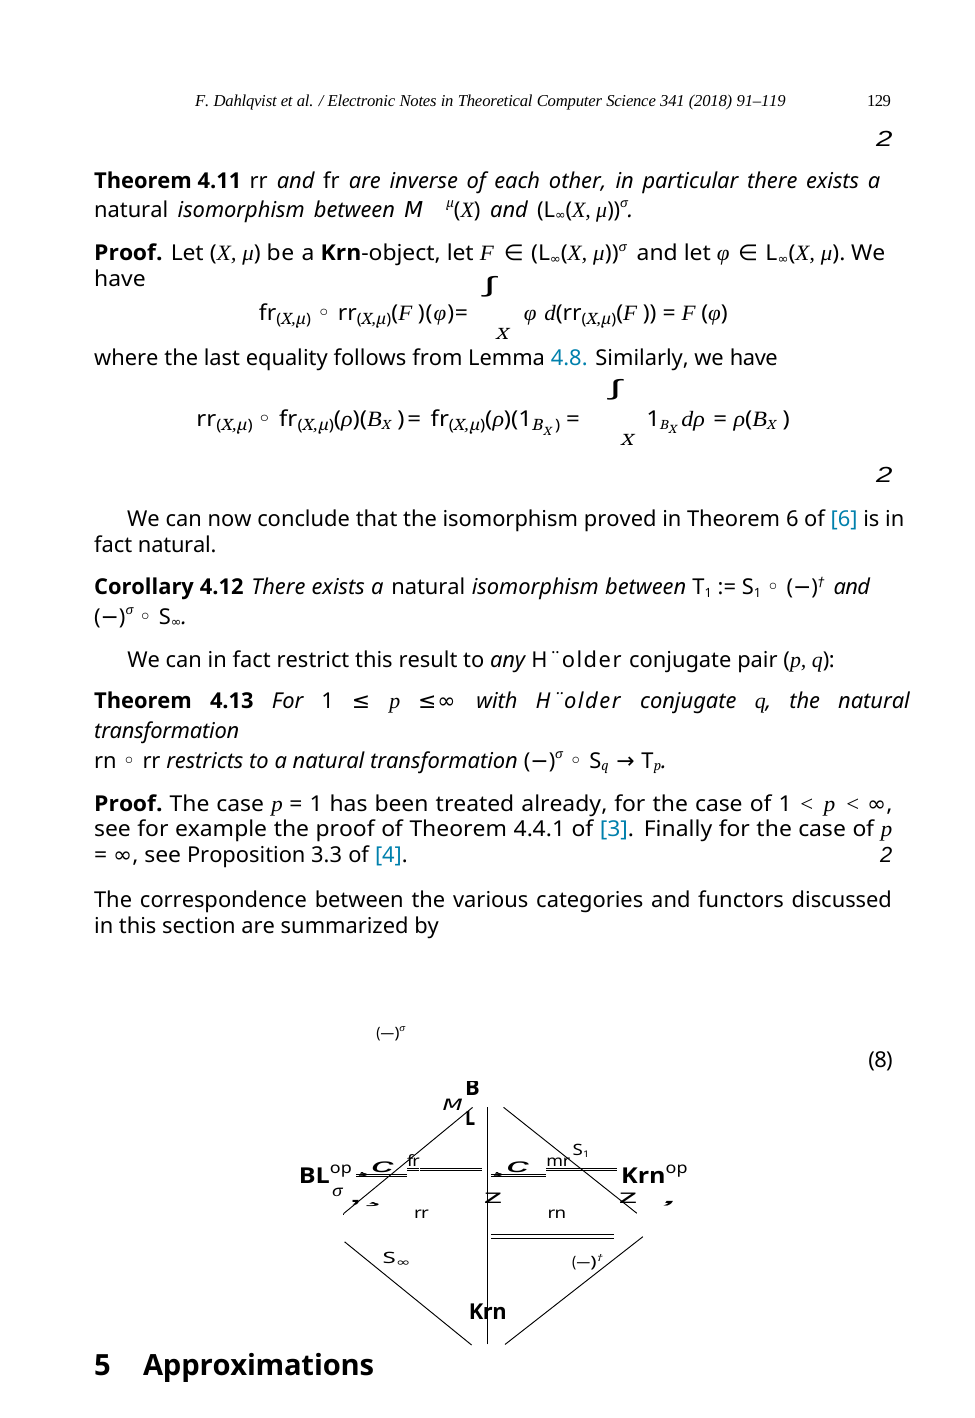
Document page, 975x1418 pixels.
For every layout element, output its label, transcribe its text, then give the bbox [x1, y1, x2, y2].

text rr(X,μ) ◦ fr(X,μ)(ρ)(BX )= fr(X,μ)(ρ)(1BX ) = 1BX dρ = ρ(BX ) [76, 400, 910, 433]
text Proof. Let (X, μ) be a Krn-object, let F ∈ (L∞(X, μ))σ and let φ ∈ L∞(X, μ). We have [94, 240, 893, 292]
text where the last equality follows from Lemma 4.8. Similarly, we have [94, 343, 910, 371]
text fr(X,μ) ◦ rr(X,μ)(F )(φ)= φ d(rr(X,μ)(F )) = F (φ) [76, 294, 910, 327]
text rr z rn z , [414, 1180, 910, 1210]
text 2 [71, 462, 893, 487]
text The correspondence between the various categories and functors discussed in this section are summarized by [94, 886, 893, 940]
text X [621, 433, 910, 449]
text Corollary 4.12 There exists a natural isomorphism between T1 := S1 ◦ (−)† and [94, 571, 910, 601]
text (—)σ [71, 1022, 405, 1043]
text Krn [71, 1296, 905, 1326]
text 2 [71, 126, 893, 151]
text Theorem 4.11 rr and fr are inverse of each other, in particular there exists a [94, 164, 910, 194]
text Theorem 4.13 For 1 ≤ p ≤∞ with H¨older conjugate q, the natural transformation [94, 686, 910, 744]
text We can now conclude that the isomorphism proved in Theorem 6 of [6] is in fact natural. [94, 505, 910, 559]
text natural isomorphism between M μ(X) and (L∞(X, μ))σ. [94, 194, 910, 223]
text σ ,¸ [71, 1180, 385, 1207]
text S∞ (—)† [75, 1247, 910, 1272]
text (8) [564, 1044, 893, 1073]
text (−)σ ◦ S∞. [94, 601, 910, 630]
text We can in fact restrict this result to any H¨older conjugate pair (p, q): [127, 644, 910, 674]
subtitle Approximations [94, 1344, 910, 1384]
text rn ◦ rr restricts to a natural transformation (−)σ ◦ Sq → Tp. [94, 744, 910, 774]
text M [442, 1096, 467, 1114]
text X [95, 327, 910, 343]
text BLop ¸c fr ¸c mr Krnop [75, 1157, 910, 1178]
text Proof. The case p = 1 has been treated already, for the case of 1 < p < ∞, see for example the proof of Theorem 4.4.1 of [3]. Finally for the case of p = ∞, see Proposition 3.3 of [4]. 2 [94, 790, 893, 869]
